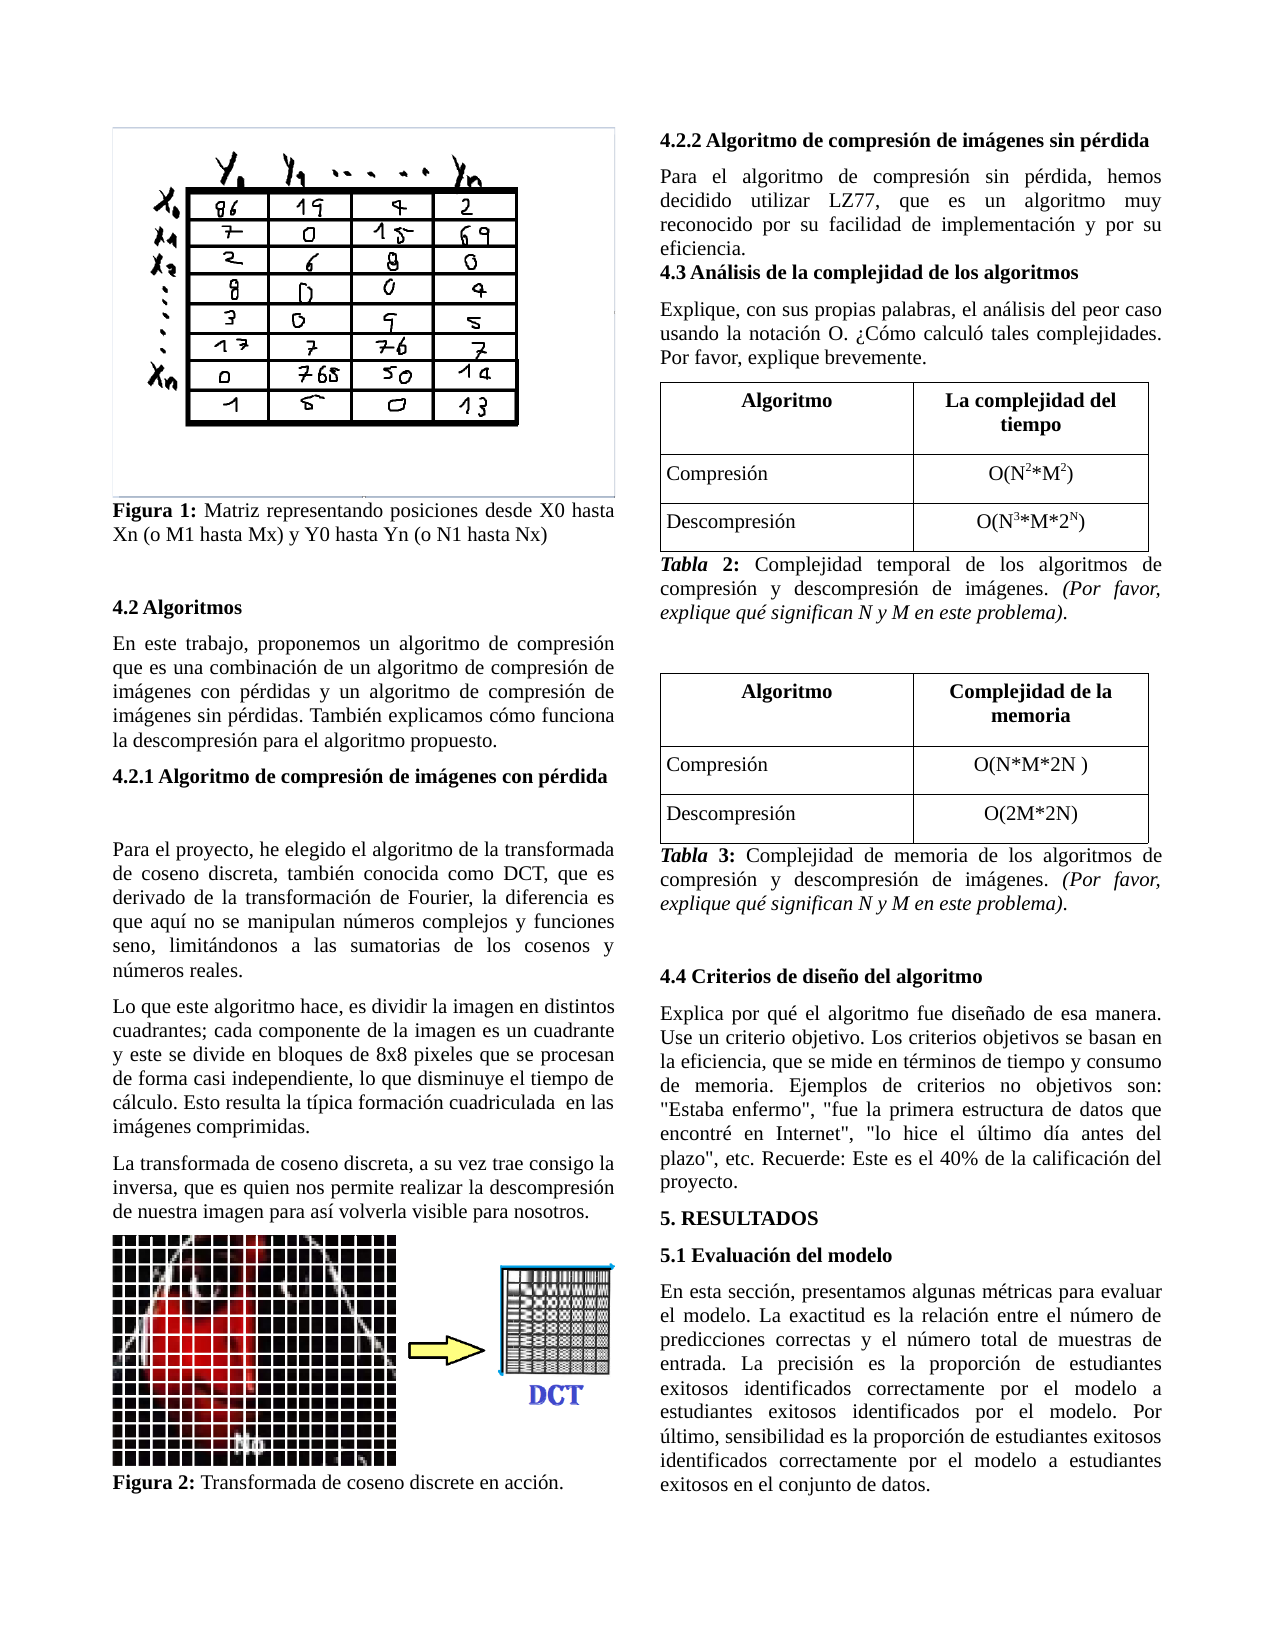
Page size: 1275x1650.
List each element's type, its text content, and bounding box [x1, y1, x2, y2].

table_cell O(2M*2N) [914, 795, 1148, 843]
table_cell O(N3*M*2N) [914, 504, 1148, 551]
table_cell Compresión [661, 747, 913, 794]
text 4.3 Análisis de la complejidad de los algoritmos [660, 260, 1162, 284]
text 4.4 Criterios de diseño del algoritmo [660, 964, 1162, 988]
text 4.2.1 Algoritmo de compresión de imágenes con pérdida [112, 764, 615, 788]
text Tabla 3: Complejidad de memoria de los algoritmos de compresión y descompresión de imágenes. (Por favor, explique qué significan N y M en este problema). [660, 843, 1162, 915]
text Lo que este algoritmo hace, es dividir la imagen en distintos cuadrantes; cada componente de la imagen es un cuadrante y este se divide en bloques de 8x8 pixeles que se procesan de forma casi independiente, lo que disminuye el tiempo de cálculo. Esto resulta la típica formación cuadriculada en las imágenes comprimidas. [112, 994, 615, 1138]
table_header Algoritmo [661, 383, 913, 454]
text La transformada de coseno discreta, a su vez trae consigo la inversa, que es quien nos permite realizar la descompresión de nuestra imagen para así volverla visible para nosotros. [112, 1151, 615, 1223]
table_cell Descompresión [661, 795, 913, 843]
table_cell O(N*M*2N ) [914, 747, 1148, 794]
text Figura 2: Transformada de coseno discrete en acción. [112, 1470, 615, 1494]
text Para el proyecto, he elegido el algoritmo de la transformada de coseno discreta, también conocida como DCT, que es derivado de la transformación de Fourier, la diferencia es que aquí no se manipulan números complejos y funciones seno, limitándonos a las sumatorias de los cosenos y números reales. [112, 837, 615, 982]
text Explique, con sus propias palabras, el análisis del peor caso usando la notación O. ¿Cómo calculó tales complejidades. Por favor, explique brevemente. [660, 297, 1162, 369]
text Figura 1: Matriz representando posiciones desde X0 hasta Xn (o M1 hasta Mx) y Y0 hasta Yn (o N1 hasta Nx) [112, 498, 615, 546]
text 5.1 Evaluación del modelo [660, 1243, 1162, 1267]
text En esta sección, presentamos algunas métricas para evaluar el modelo. La exactitud es la relación entre el número de predicciones correctas y el número total de muestras de entrada. La precisión es la proporción de estudiantes exitosos identificados correctamente por el modelo a estudiantes exitosos identificados por el modelo. Por último, sensibilidad es la proporción de estudiantes exitosos identificados correctamente por el modelo a estudiantes exitosos en el conjunto de datos. [660, 1279, 1162, 1496]
table_header La complejidad del tiempo [914, 383, 1148, 454]
text 5. RESULTADOS [660, 1206, 1162, 1230]
text Explica por qué el algoritmo fue diseñado de esa manera. Use un criterio objetivo. Los criterios objetivos se basan en la eficiencia, que se mide en términos de tiempo y consumo de memoria. Ejemplos de criterios no objetivos son: "Estaba enfermo", "fue la primera estructura de datos que encontré en Internet", "lo hice el último día antes del plazo", etc. Recuerde: Este es el 40% de la calificación del proyecto. [660, 1001, 1162, 1193]
table_cell O(N2*M2) [914, 455, 1148, 503]
picture [112, 127, 615, 498]
text Tabla 2: Complejidad temporal de los algoritmos de compresión y descompresión de imágenes. (Por favor, explique qué significan N y M en este problema). [660, 552, 1162, 624]
text 4.2.2 Algoritmo de compresión de imágenes sin pérdida [660, 127, 1162, 152]
text En este trabajo, proponemos un algoritmo de compresión que es una combinación de un algoritmo de compresión de imágenes con pérdidas y un algoritmo de compresión de imágenes sin pérdidas. También explicamos cómo funciona la descompresión para el algoritmo propuesto. [112, 631, 615, 752]
table_cell Descompresión [661, 504, 913, 551]
text 4.2 Algoritmos [112, 595, 615, 619]
picture [112, 1235, 615, 1470]
table_cell Compresión [661, 455, 913, 503]
table_header Complejidad de la memoria [914, 674, 1148, 746]
subtitle Para el algoritmo de compresión sin pérdida, hemos decidido utilizar LZ77, que es un algoritmo muy reconocido por su facilidad de implementación y por su eficiencia. [660, 164, 1162, 260]
table_header Algoritmo [661, 674, 913, 746]
